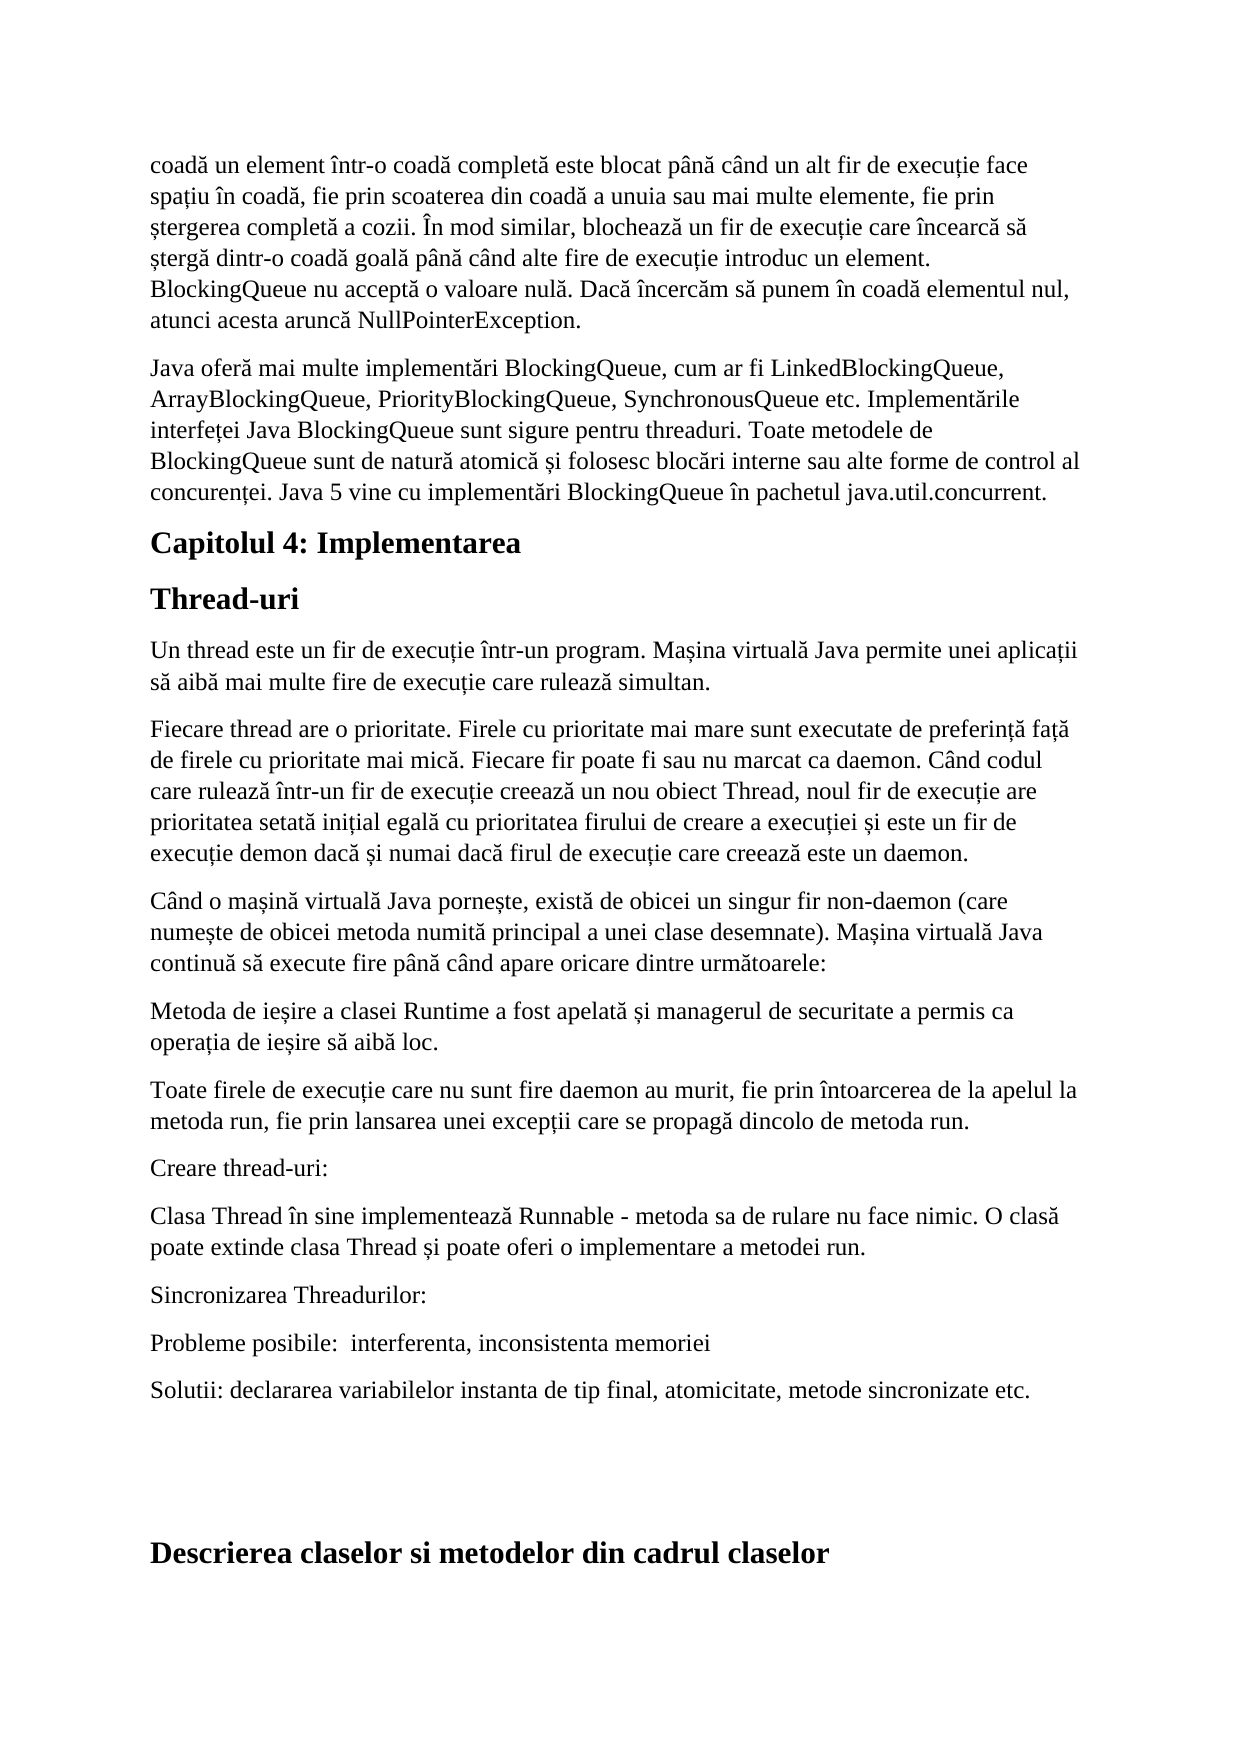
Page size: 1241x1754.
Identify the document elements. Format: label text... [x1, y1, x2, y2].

text Descrierea claselor si metodelor din cadrul claselor [150, 1534, 1090, 1570]
text Clasa Thread în sine implementează Runnable - metoda sa de rulare nu face nimic. O clasă poate extinde clasa Thread și poate oferi o implementare a metodei run. [150, 1201, 1090, 1261]
text Capitolul 4: Implementarea [150, 525, 1090, 561]
text Când o mașină virtuală Java pornește, există de obicei un singur fir non-daemon (care numește de obicei metoda numită principal a unei clase desemnate). Mașina virtuală Java continuă să execute fire până când apare oricare dintre următoarele: [150, 886, 1090, 977]
text Sincronizarea Threadurilor: [150, 1280, 1090, 1309]
text Un thread este un fir de execuție într-un program. Mașina virtuală Java permite unei aplicații să aibă mai multe fire de execuție care rulează simultan. [150, 636, 1090, 695]
text Fiecare thread are o prioritate. Firele cu prioritate mai mare sunt executate de preferință față de firele cu prioritate mai mică. Fiecare fir poate fi sau nu marcat ca daemon. Când codul care rulează într-un fir de execuție creează un nou obiect Thread, noul fir de execuție are prioritatea setată inițial egală cu prioritatea firului de creare a execuției și este un fir de execuție demon dacă și numai dacă firul de execuție care creează este un daemon. [150, 714, 1090, 867]
text Java oferă mai multe implementări BlockingQueue, cum ar fi LinkedBlockingQueue, ArrayBlockingQueue, PriorityBlockingQueue, SynchronousQueue etc. Implementările interfeței Java BlockingQueue sunt sigure pentru threaduri. Toate metodele de BlockingQueue sunt de natură atomică și folosesc blocări interne sau alte forme de control al concurenței. Java 5 vine cu implementări BlockingQueue în pachetul java.util.concurrent. [150, 353, 1090, 506]
text Metoda de ieșire a clasei Runtime a fost apelată și managerul de securitate a permis ca operația de ieșire să aibă loc. [150, 996, 1090, 1056]
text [150, 150, 1090, 334]
text Creare thread-uri: [150, 1153, 1090, 1182]
text Thread-uri [150, 580, 1090, 616]
text Probleme posibile: interferenta, inconsistenta memoriei [150, 1328, 1090, 1356]
text Solutii: declararea variabilelor instanta de tip final, atomicitate, metode sincronizate etc. [150, 1375, 1090, 1404]
text Toate firele de execuție care nu sunt fire daemon au murit, fie prin întoarcerea de la apelul la metoda run, fie prin lansarea unei excepții care se propagă dincolo de metoda run. [150, 1075, 1090, 1134]
